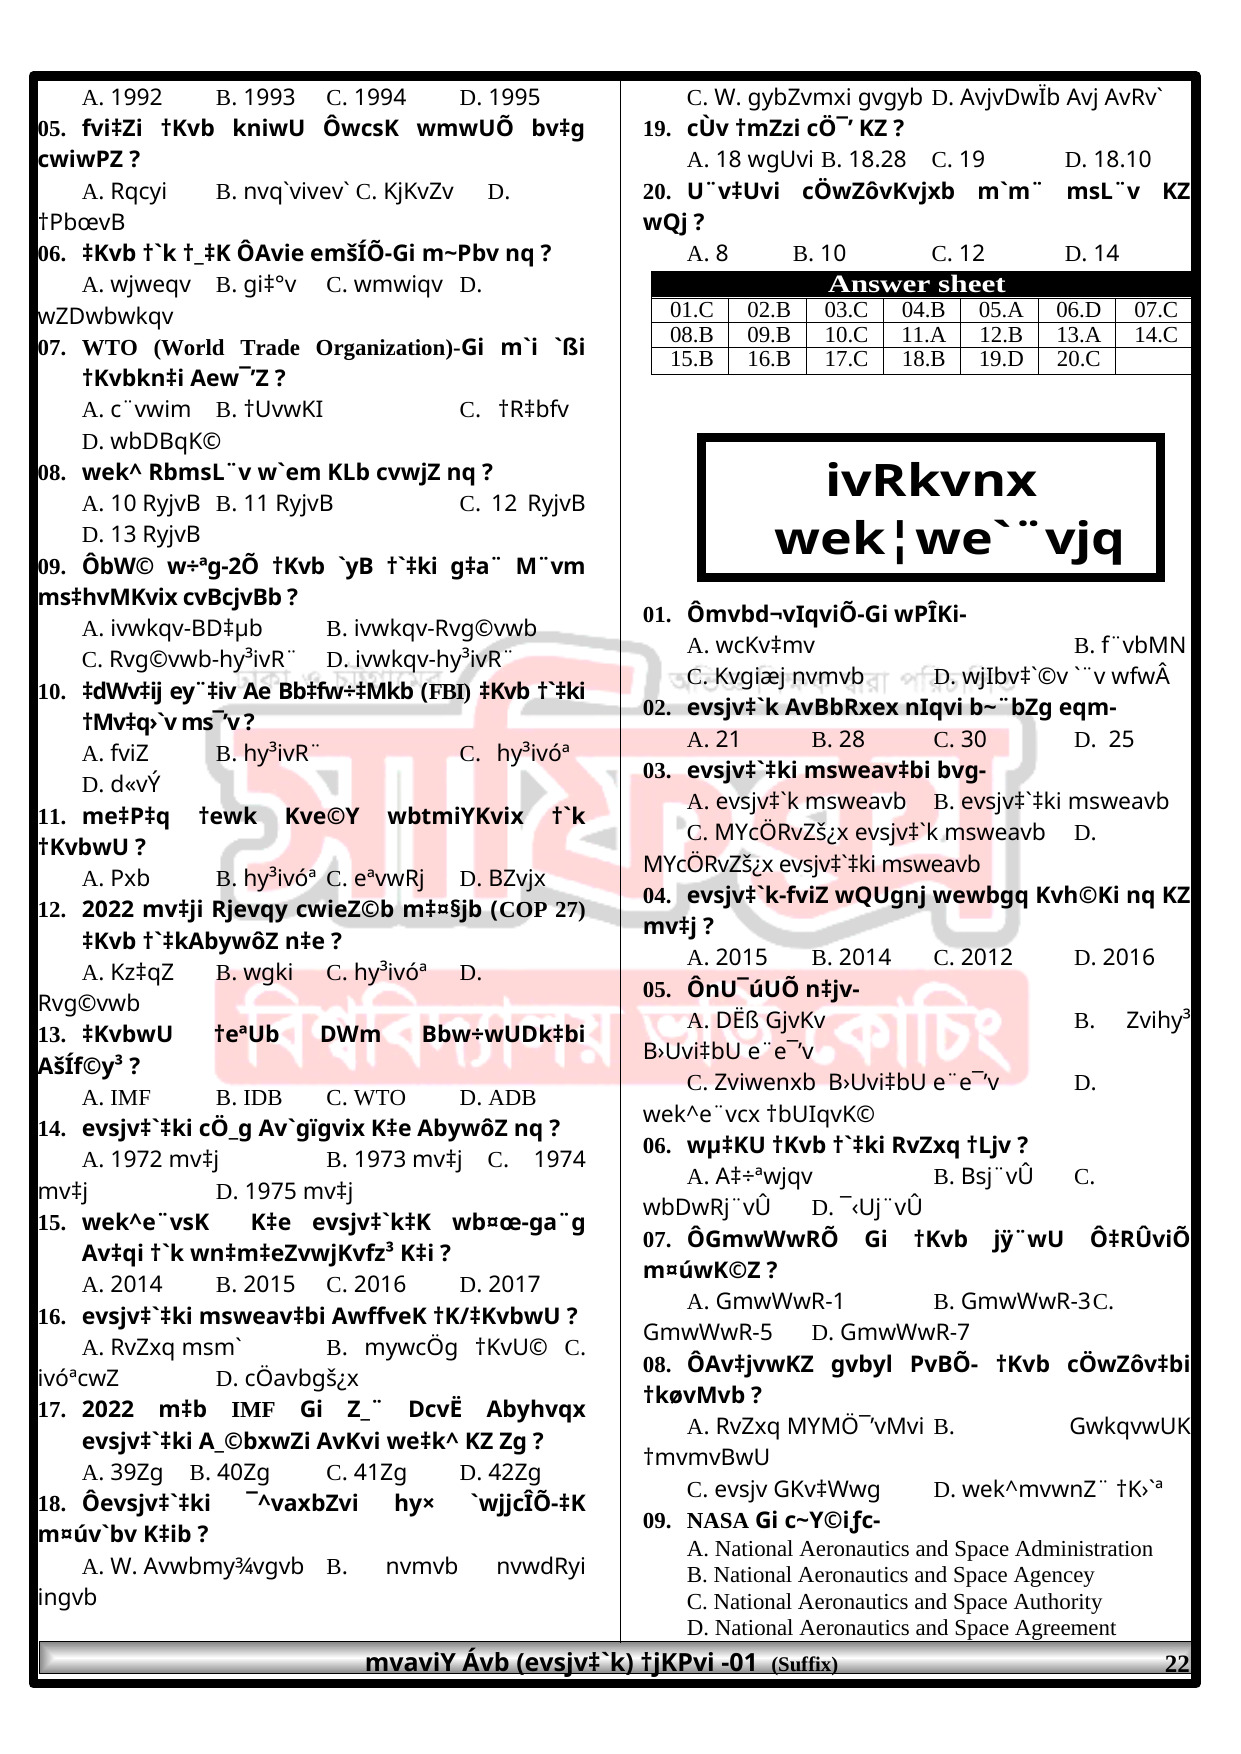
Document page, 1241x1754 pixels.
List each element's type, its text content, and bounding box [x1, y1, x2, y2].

text A. 39Zg B. 40Zg C. 41Zg D. 42Zg [37, 1456, 586, 1487]
text A. wcKv‡mv B. f¨vbMN [643, 629, 1191, 660]
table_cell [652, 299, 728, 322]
text A. 2015 B. 2014 C. 2012 D. 2016 [643, 941, 1191, 972]
text A. 1992 B. 1993 C. 1994 D. 1995 [37, 81, 586, 112]
text C. W. gybZvmxi gvgyb D. AvjvDwÏb Avj AvRv` [643, 81, 1191, 112]
text 03. evsjv‡`‡ki msweav‡bi bvg- [643, 754, 1191, 785]
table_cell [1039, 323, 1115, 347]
text C. MYcÖRvZš¿x evsjv‡`k msweavb D. MYcÖRvZš¿x evsjv‡`‡ki msweavb [643, 816, 1191, 879]
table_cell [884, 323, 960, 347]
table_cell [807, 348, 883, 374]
text A. RvZxq MYMÖ¯’vMvi B. GwkqvwUK †mvmvBwU [643, 1410, 1191, 1472]
text 02. evsjv‡`k AvBbRxex nIqvi b~¨bZg eqm- [643, 691, 1191, 722]
text A. c¨vwim B. †UvwKI C. †R‡bfv D. wbDBqK© [37, 393, 586, 456]
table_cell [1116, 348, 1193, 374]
text 09. ÔbW© w÷ªg-2Õ †Kvb `yB †`‡ki g‡a¨ M¨vm ms‡hvMKvix cvBcjvBb ? [37, 550, 586, 612]
text A. RvZxq msm` B. mywcÖg †KvU© C. ivóªcwZ D. cÖavbgš¿x [37, 1331, 586, 1393]
text 11. me‡P‡q †ewk Kve©Y wbtmiYKvix †`k †KvbwU ? [37, 800, 586, 862]
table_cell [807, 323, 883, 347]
text 18. Ôevsjv‡`‡ki ¯^vaxbZvi hy× `wjjcÎÕ-‡K m¤úv`bv K‡ib ? [37, 1487, 586, 1550]
text A. GmwWwR-1 B. GmwWwR-3 C. GmwWwR-5 D. GmwWwR-7 [643, 1285, 1191, 1347]
text A. DËß GjvKv B. Zvihy³ B›Uvi‡bU e¨e¯’v [643, 1004, 1191, 1066]
text 16. evsjv‡`‡ki msweav‡bi AwffveK †K/‡KvbwU ? [37, 1300, 586, 1331]
text 04. evsjv‡`k-fviZ wQUgnj wewbgq Kvh©Ki nq KZ mv‡j ? [643, 879, 1191, 941]
text 15. wek^e¨vsK K‡e evsjv‡`k‡K wb¤œ-ga¨g Av‡qi †`k wn‡m‡eZvwjKvfz³ K‡i ? [37, 1206, 586, 1268]
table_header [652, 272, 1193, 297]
text A. Kz‡qZ B. wgki C. hy³ivóª D. Rvg©vwb [37, 956, 586, 1018]
text A. National Aeronautics and Space Administration [643, 1535, 1191, 1561]
text D. National Aeronautics and Space Agreement [643, 1614, 1191, 1640]
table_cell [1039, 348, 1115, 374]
text 05. fvi‡Zi †Kvb kniwU ÔwcsK wmwUÕ bv‡g cwiwPZ ? [37, 112, 586, 175]
text C. Kvgiæj nvmvb D. wjIbv‡`©v `¨v wfwÂ [643, 660, 1191, 691]
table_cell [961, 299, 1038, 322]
text C. Rvg©vwb-hy³ivR¨ D. ivwkqv-hy³ivR¨ [37, 643, 586, 675]
text A. 10 RyjvB B. 11 RyjvB C. 12 RyjvB D. 13 RyjvB [37, 487, 586, 550]
text A. 8 B. 10 C. 12 D. 14 [643, 237, 1191, 268]
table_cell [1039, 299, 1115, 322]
text 19. cÙv †mZzi cÖ¯’ KZ ? [643, 112, 1191, 143]
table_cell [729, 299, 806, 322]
text A. A‡÷ªwjqv B. Bsj¨vÛ C. wbDwRj¨vÛ D. ¯‹Uj¨vÛ [643, 1160, 1191, 1222]
text A. ivwkqv-BD‡µb B. ivwkqv-Rvg©vwb [37, 612, 586, 643]
text 07. WTO (World Trade Organization)-Gi m`i `ßi †Kvbkn‡i Aew¯’Z ? [37, 331, 586, 393]
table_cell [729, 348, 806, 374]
text A. 21 B. 28 C. 30 D. 25 [643, 722, 1191, 754]
text 17. 2022 m‡b IMF Gi Z_¨ DcvË Abyhvqx evsjv‡`‡ki A_©bxwZi AvKvi we‡k^ KZ Zg ? [37, 1393, 586, 1456]
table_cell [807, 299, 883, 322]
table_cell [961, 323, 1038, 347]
text A. Pxb B. hy³ivóª C. eªvwRj D. BZvjx [37, 862, 586, 893]
text 20. U¨v‡Uvi cÖwZôvKvjxb m`m¨ msL¨v KZ wQj ? [643, 175, 1191, 237]
text A. IMF B. IDB C. WTO D. ADB [37, 1081, 586, 1112]
text 08. ÔAv‡jvwKZ gvbyl PvBÕ- †Kvb cÖwZôv‡bi †køvMvb ? [643, 1347, 1191, 1410]
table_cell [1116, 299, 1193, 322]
text 10. ‡dWv‡ij ey¨‡iv Ae Bb‡fw÷‡Mkb (FBI) ‡Kvb †`‡ki †Mv‡q›`v ms¯’v ? [37, 675, 586, 737]
text A. Rqcyi B. nvq`vivev` C. KjKvZv D. †PbœvB [37, 175, 586, 237]
text A. 1972 mv‡j B. 1973 mv‡j C. 1974 mv‡j D. 1975 mv‡j [37, 1143, 586, 1206]
text A. 2014 B. 2015 C. 2016 D. 2017 [37, 1268, 586, 1300]
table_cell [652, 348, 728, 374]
text A. 18 wgUvi B. 18.28 C. 19 D. 18.10 [643, 143, 1191, 175]
text C. evsjv GKv‡Wwg D. wek^mvwnZ¨ †K›`ª [643, 1472, 1191, 1504]
text 01. Ômvbd¬vIqviÕ-Gi wPÎKi- [643, 597, 1191, 629]
text 05. ÔnU¯úUÕ n‡jv- [643, 972, 1191, 1004]
text 13. ‡KvbwU †eªUb DWm Bbw÷wUDk‡bi AšÍf©y³ ? [37, 1018, 586, 1081]
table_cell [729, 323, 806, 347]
text A. fviZ B. hy³ivR¨ C. hy³ivóª D. d«vÝ [37, 737, 586, 800]
text C. National Aeronautics and Space Authority [643, 1588, 1191, 1614]
text A. evsjv‡`k msweavb B. evsjv‡`‡ki msweavb [643, 785, 1191, 816]
text 08. wek^ RbmsL¨v w`em KLb cvwjZ nq ? [37, 456, 586, 487]
text 07. ÔGmwWwRÕ Gi †Kvb jÿ¨wU Ô‡RÛviÕ m¤úwK©Z ? [643, 1222, 1191, 1285]
text 12. 2022 mv‡ji Rjevqy cwieZ©b m‡¤§jb (COP 27) ‡Kvb †`‡kAbywôZ n‡e ? [37, 893, 586, 956]
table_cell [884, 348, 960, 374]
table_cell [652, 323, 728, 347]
text 06. wµ‡KU †Kvb †`‡ki RvZxq †Ljv ? [643, 1129, 1191, 1160]
text 09. NASA Gi c~Y©iƒc- [643, 1504, 1191, 1535]
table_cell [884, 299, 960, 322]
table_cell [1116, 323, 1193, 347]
text A. wjweqv B. gi‡°v C. wmwiqv D. wZDwbwkqv [37, 268, 586, 331]
text 14. evsjv‡`‡ki cÖ_g Av`gïgvix K‡e AbywôZ nq ? [37, 1112, 586, 1143]
text 06. ‡Kvb †`k †_‡K ÔAvie emšÍÕ-Gi m~Pbv nq ? [37, 237, 586, 268]
text A. W. Avwbmy¾vgvb B. nvmvb nvwdRyi ingvb [37, 1550, 586, 1612]
text C. Zviwenxb B›Uvi‡bU e¨e¯’v D. wek^e¨vcx †bUIqvK© [643, 1066, 1191, 1129]
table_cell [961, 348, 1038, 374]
text B. National Aeronautics and Space Agencey [643, 1561, 1191, 1588]
